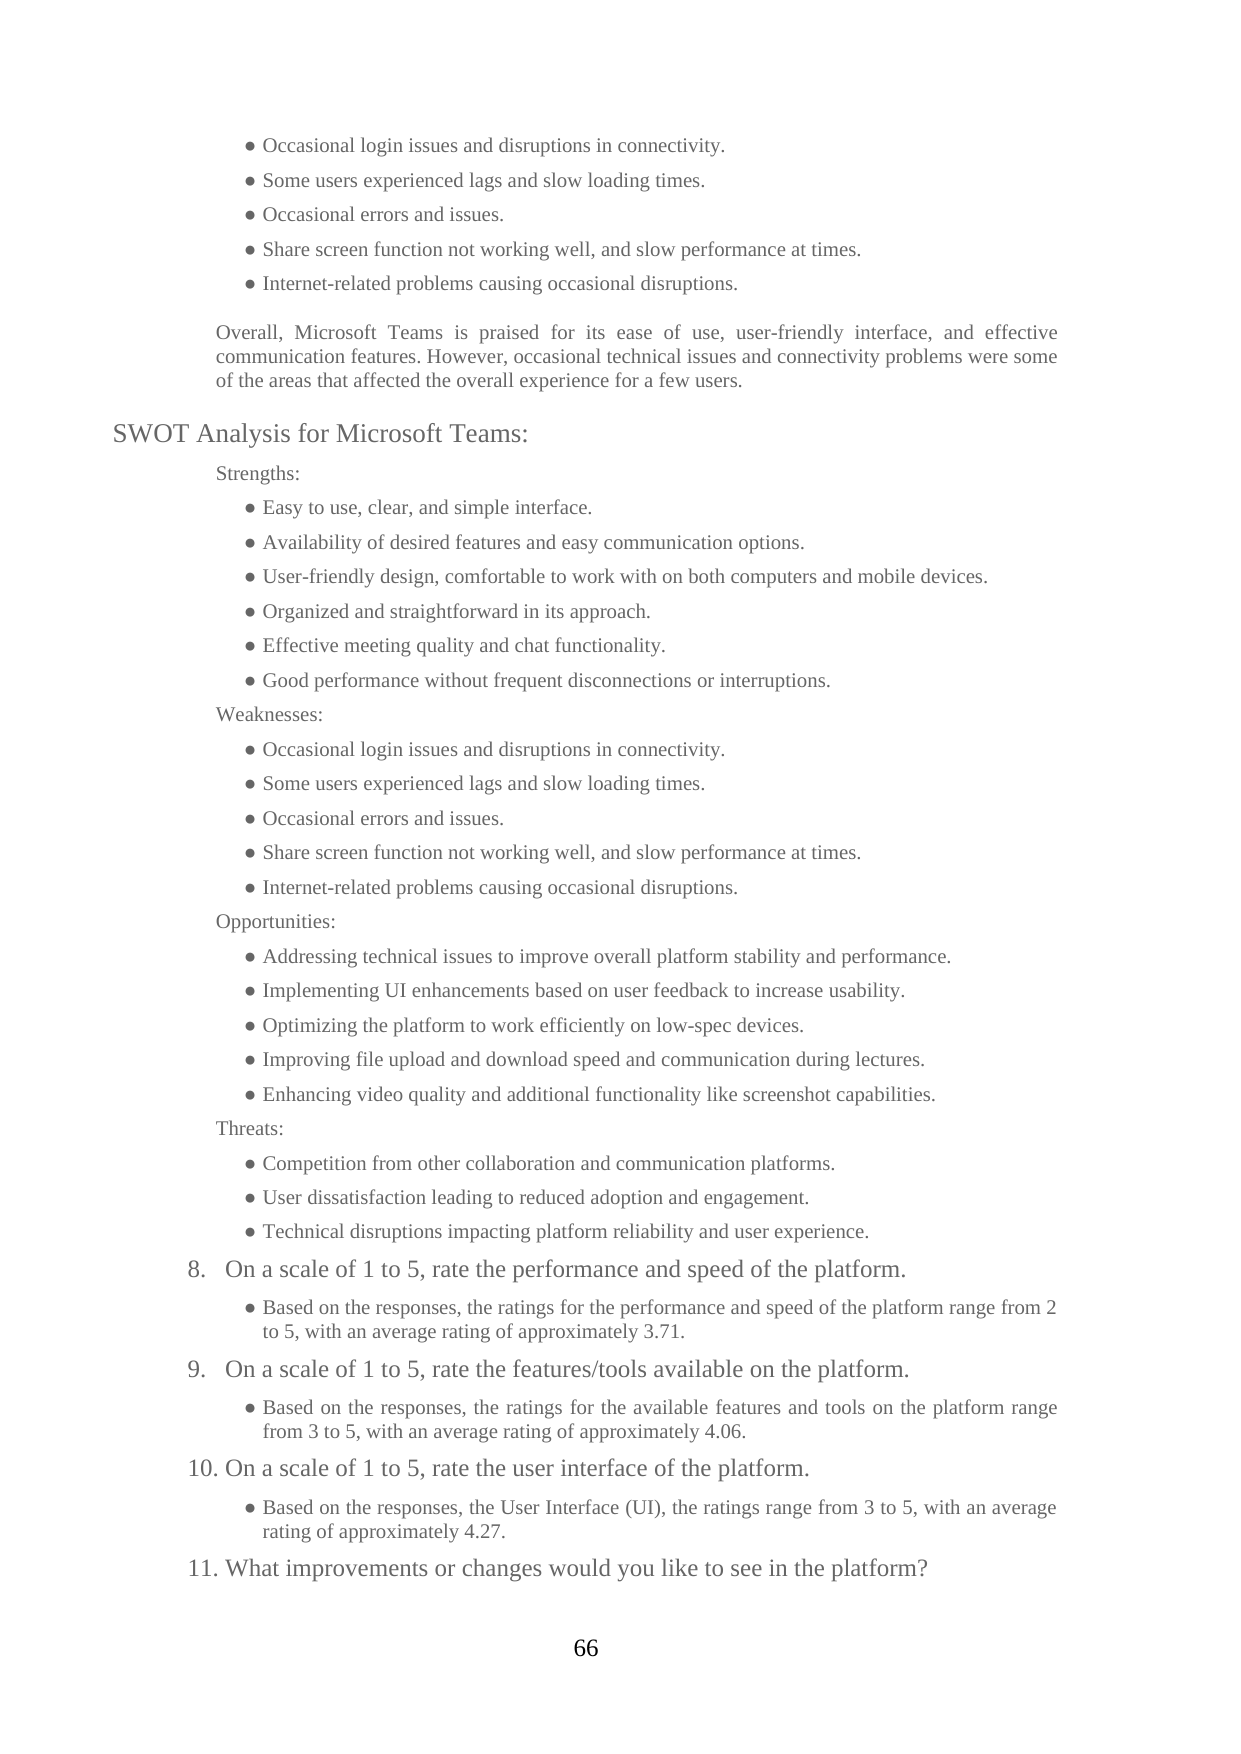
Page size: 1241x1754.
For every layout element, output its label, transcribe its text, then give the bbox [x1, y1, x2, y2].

text Weaknesses: [216, 702, 1059, 726]
list Easy to use, clear, and simple interface. [244, 495, 1059, 519]
list User-friendly design, comfortable to work with on both computers and mobile devices. [244, 564, 1059, 588]
text SWOT Analysis for Microsoft Teams: [112, 417, 1059, 448]
list Improving file upload and download speed and communication during lectures. [244, 1047, 1059, 1071]
list Based on the responses, the ratings for the available features and tools on the platform range from 3 to 5, with an average rating of approximately 4.06. [244, 1395, 1059, 1443]
list Based on the responses, the User Interface (UI), the ratings range from 3 to 5, with an average rating of approximately 4.27. [244, 1495, 1059, 1543]
list Addressing technical issues to improve overall platform stability and performance. [244, 943, 1059, 968]
list On a scale of 1 to 5, rate the user interface of the platform. [187, 1453, 1059, 1482]
list Occasional login issues and disruptions in connectivity. [244, 133, 1059, 157]
list Technical disruptions impacting platform reliability and user experience. [244, 1219, 1059, 1243]
list Internet-related problems causing occasional disruptions. [244, 271, 1059, 295]
list Enhancing video quality and additional functionality like screenshot capabilities. [244, 1081, 1059, 1106]
list Based on the responses, the ratings for the performance and speed of the platform range from 2 to 5, with an average rating of approximately 3.71. [244, 1295, 1059, 1343]
text Opportunities: [216, 909, 1059, 933]
list Some users experienced lags and slow loading times. [244, 771, 1059, 795]
list Occasional errors and issues. [244, 806, 1059, 830]
list Optimizing the platform to work efficiently on low-spec devices. [244, 1012, 1059, 1037]
list On a scale of 1 to 5, rate the performance and speed of the platform. [187, 1254, 1059, 1283]
list Share screen function not working well, and slow performance at times. [244, 236, 1059, 261]
list Good performance without frequent disconnections or interruptions. [244, 668, 1059, 692]
list User dissatisfaction leading to reduced adoption and engagement. [244, 1185, 1059, 1209]
list Implementing UI enhancements based on user feedback to increase usability. [244, 978, 1059, 1002]
text Threats: [216, 1116, 1059, 1140]
list What improvements or changes would you like to see in the platform? [187, 1553, 1059, 1582]
list Occasional login issues and disruptions in connectivity. [244, 737, 1059, 761]
list Some users experienced lags and slow loading times. [244, 167, 1059, 192]
text Overall, Microsoft Teams is praised for its ease of use, user-friendly interface, and effective communication features. However, occasional technical issues and connectivity problems were some of the areas that affected the overall experience for a few users. [216, 320, 1059, 392]
list Occasional errors and issues. [244, 202, 1059, 226]
list Share screen function not working well, and slow performance at times. [244, 840, 1059, 864]
list Competition from other collaboration and communication platforms. [244, 1150, 1059, 1174]
list On a scale of 1 to 5, rate the features/tools available on the platform. [187, 1354, 1059, 1382]
list Effective meeting quality and chat functionality. [244, 633, 1059, 657]
list Availability of desired features and easy communication options. [244, 530, 1059, 554]
list Organized and straightforward in its approach. [244, 599, 1059, 623]
text Strengths: [216, 461, 1059, 485]
list Internet-related problems causing occasional disruptions. [244, 874, 1059, 899]
